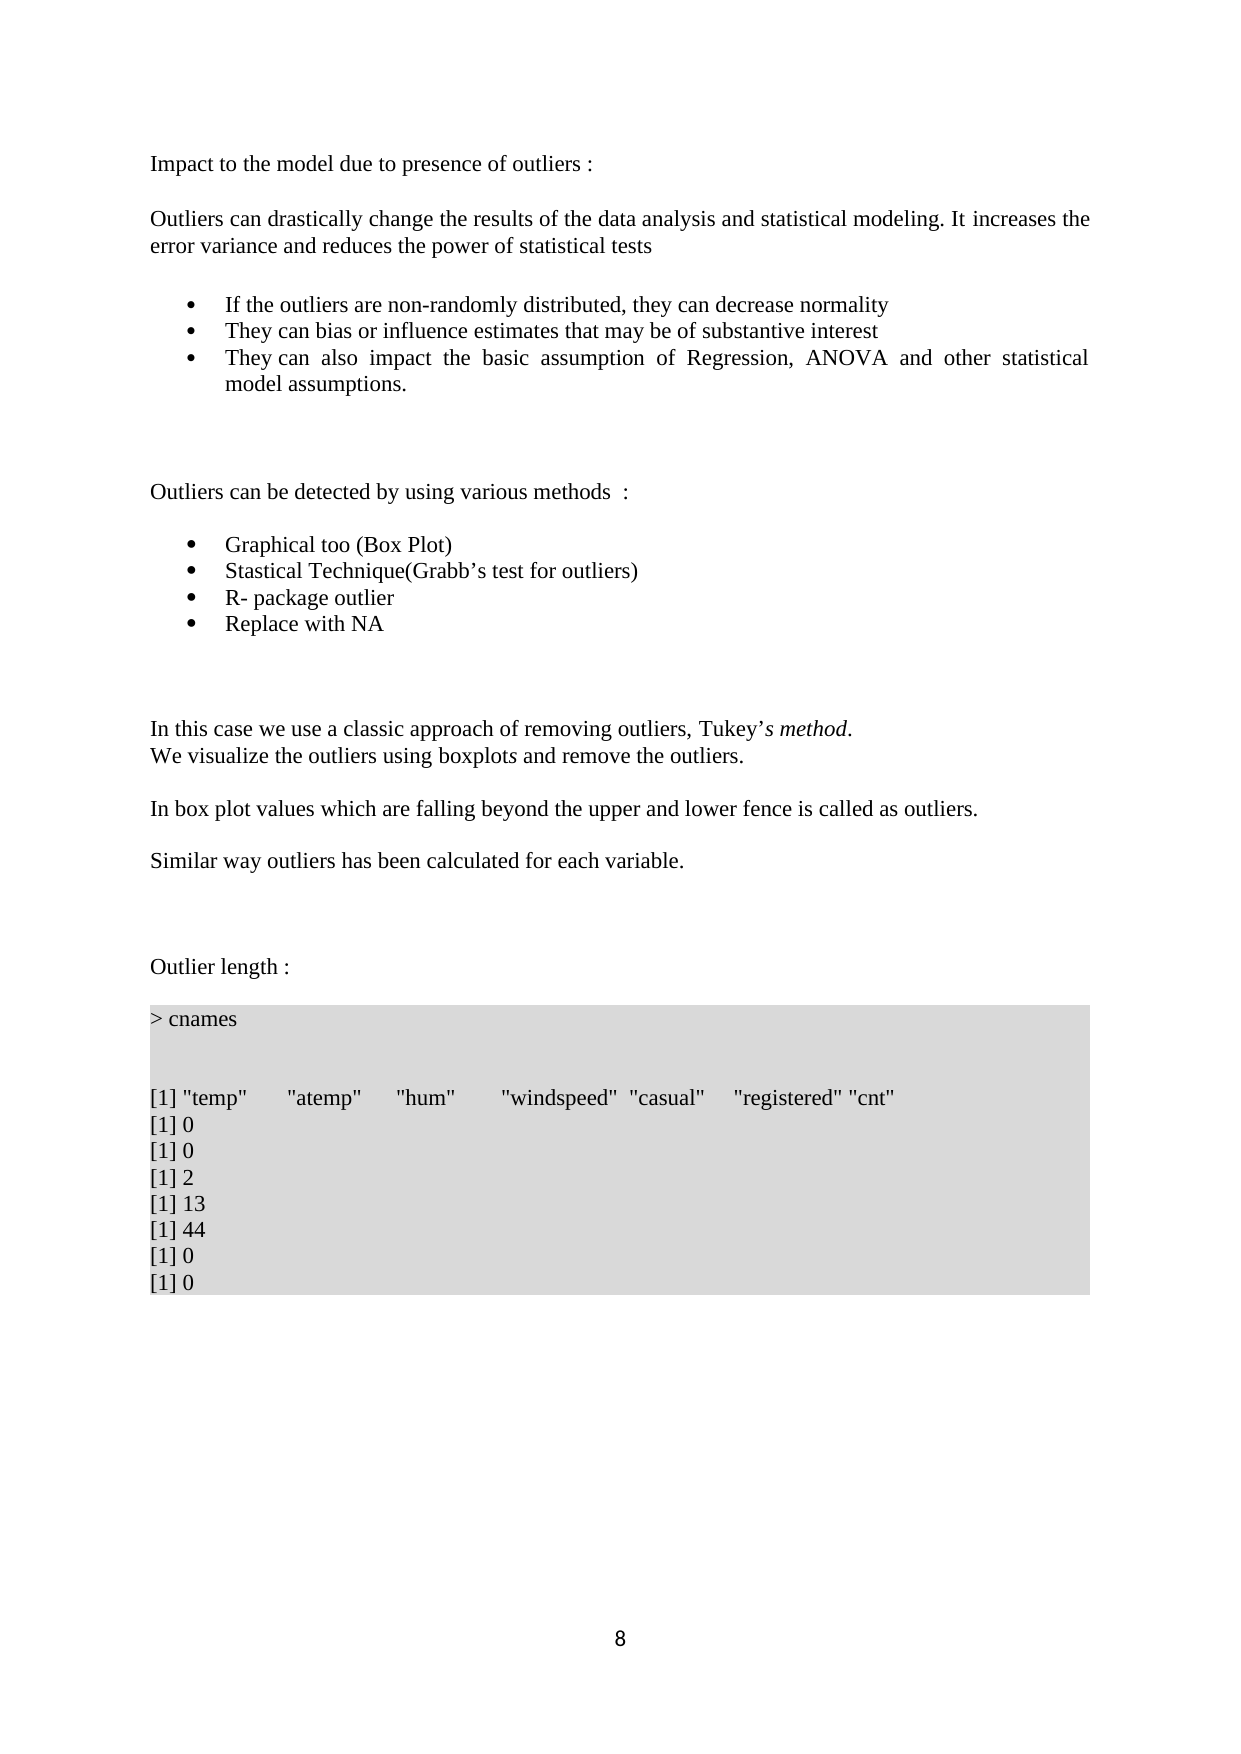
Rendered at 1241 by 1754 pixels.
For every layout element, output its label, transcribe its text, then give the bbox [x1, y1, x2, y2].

list They can also impact the basic assumption of Regression, ANOVA and other statistical model assumptions. [187, 344, 1090, 396]
list They can bias or influence estimates that may be of substantive interest [187, 317, 1090, 344]
text [1] 2 [150, 1163, 1090, 1190]
list Stastical Technique(Grabb’s test for outliers) [187, 557, 1090, 584]
text Outlier length : [150, 953, 1090, 979]
text We visualize the outliers using boxplots and remove the outliers. [150, 742, 1090, 768]
text [1] "temp" "atemp" "hum" "windspeed" "casual" "registered" "cnt" [150, 1084, 1090, 1111]
text [1] 13 [150, 1190, 1090, 1216]
list If the outliers are non-randomly distributed, they can decrease normality [187, 291, 1090, 317]
text In box plot values which are falling beyond the upper and lower fence is called as outliers. [150, 794, 1090, 821]
list R- package outlier [187, 584, 1090, 610]
text [1] 0 [150, 1137, 1090, 1163]
text Outliers can drastically change the results of the data analysis and statistical modeling. It increases the error variance and reduces the power of statistical tests [150, 206, 1090, 258]
text In this case we use a classic approach of removing outliers, Tukey’s method. [150, 716, 1090, 742]
text Impact to the model due to presence of outliers : [150, 150, 1090, 176]
text Similar way outliers has been calculated for each variable. [150, 847, 1090, 874]
text [1] 44 [150, 1216, 1090, 1243]
text [1] 0 [150, 1243, 1090, 1269]
text [1] 0 [150, 1269, 1090, 1295]
text [1] 0 [150, 1111, 1090, 1137]
text Outliers can be detected by using various methods : [150, 478, 1090, 505]
list Graphical too (Box Plot) [187, 531, 1090, 557]
list Replace with NA [187, 610, 1090, 636]
text > cnames [150, 1005, 1090, 1032]
